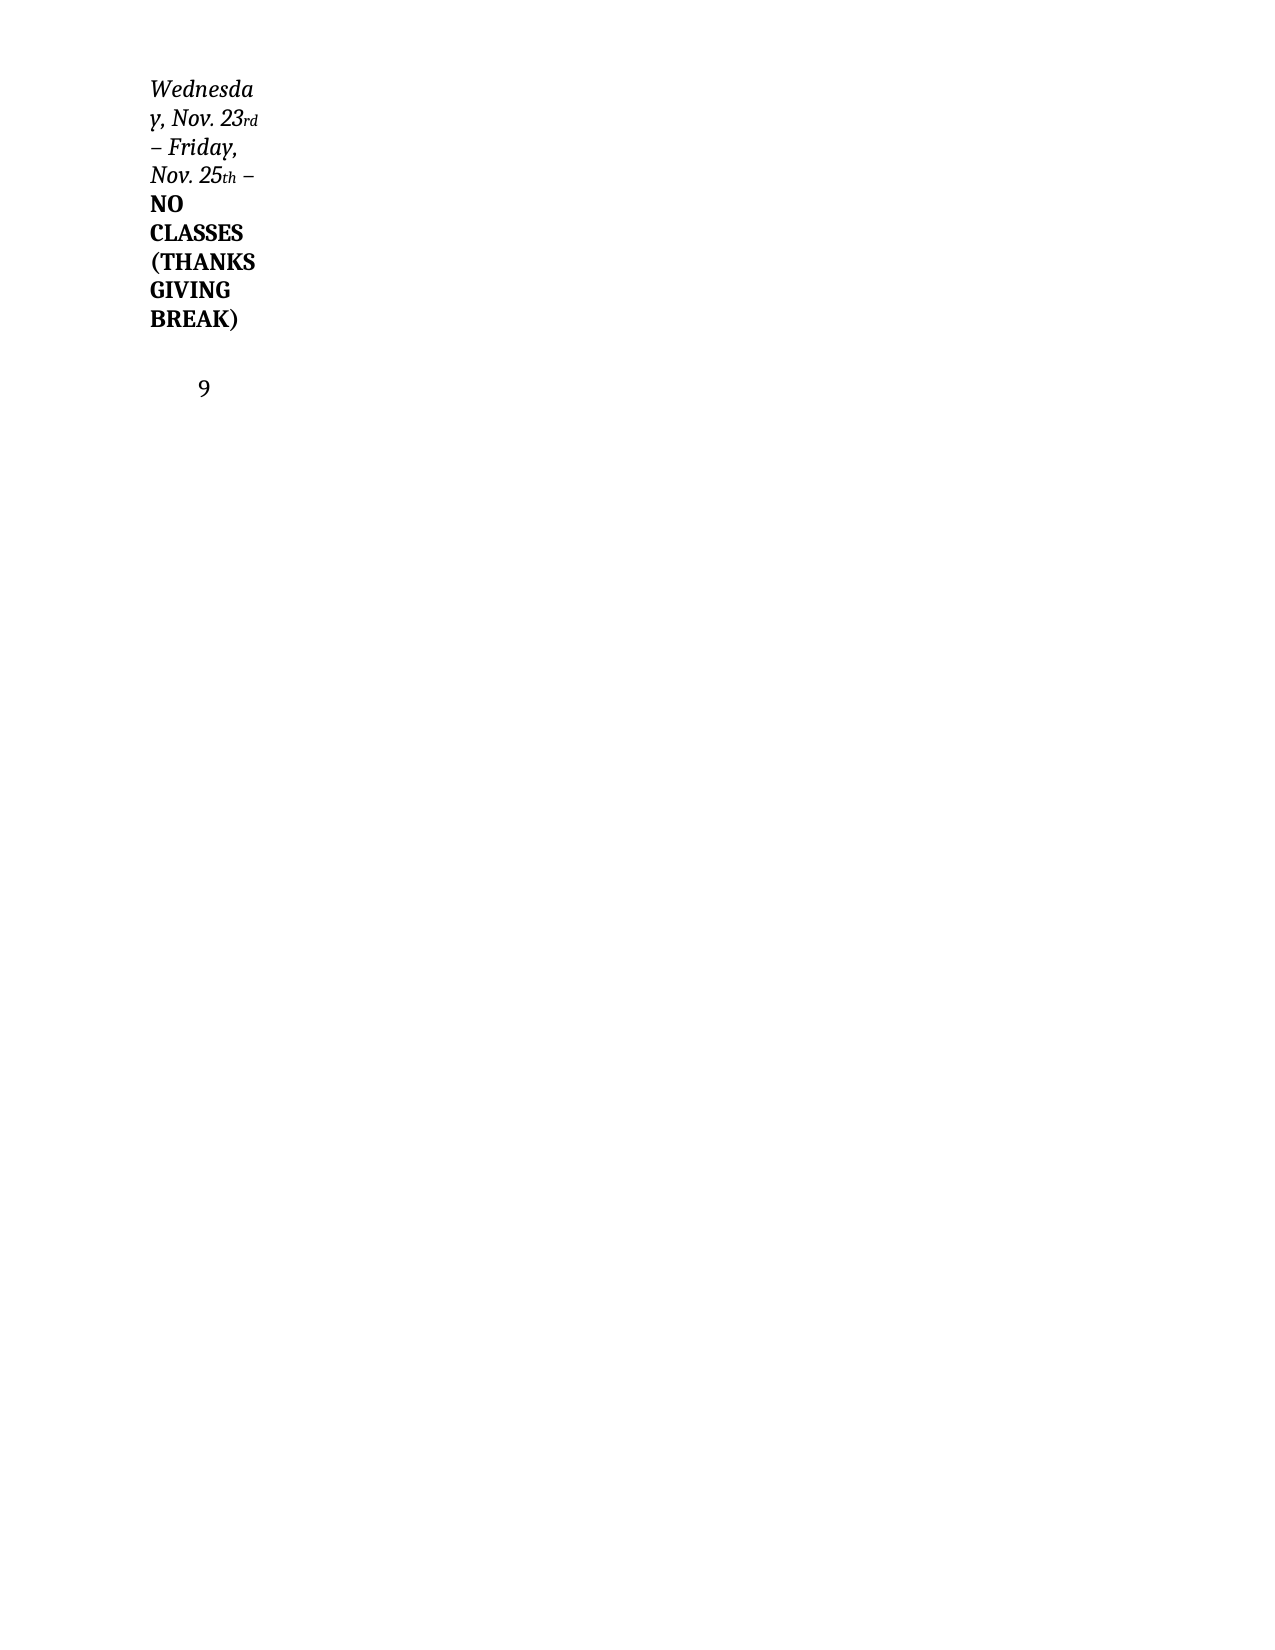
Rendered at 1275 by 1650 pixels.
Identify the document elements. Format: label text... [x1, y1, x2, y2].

text 9 [150, 375, 258, 404]
text Wednesday, Nov. 23rd – Friday, Nov. 25th – NO CLASSES (THANKSGIVING BREAK) [150, 75, 258, 334]
